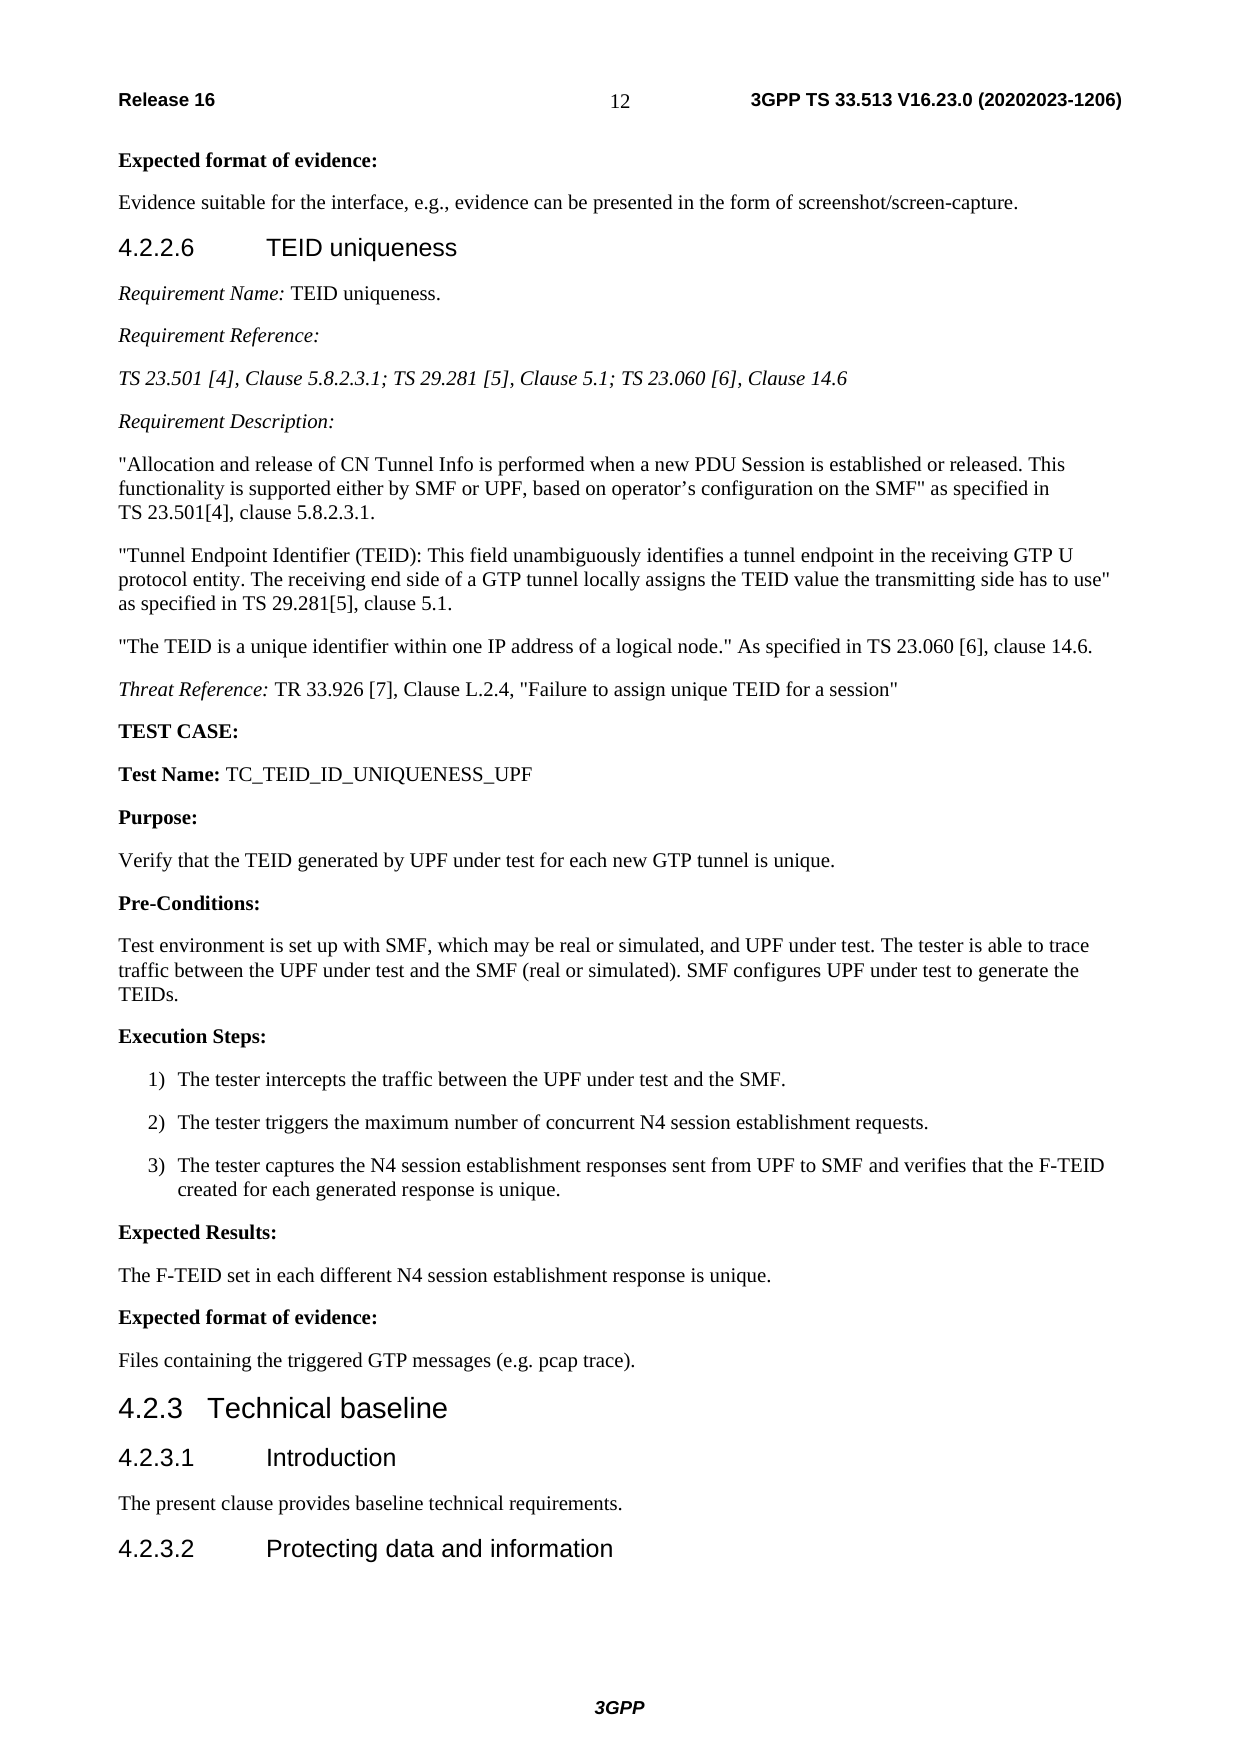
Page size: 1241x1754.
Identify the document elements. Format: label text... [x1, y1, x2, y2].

text The F-TEID set in each different N4 session establishment response is unique. [118, 1262, 1122, 1287]
subtitle 4.2.2.6 TEID uniqueness [118, 233, 1122, 262]
subtitle 4.2.3.1 Introduction [118, 1443, 1122, 1472]
subtitle 4.2.3.2 Protecting data and information [118, 1533, 1122, 1562]
text Pre-Conditions: [118, 891, 1122, 915]
text Threat Reference: TR 33.926 [7], Clause L.2.4, "Failure to assign unique TEID for a session" [118, 677, 1122, 701]
text Requirement Description: [118, 409, 1122, 433]
text Test environment is set up with SMF, which may be real or simulated, and UPF under test. The tester is able to trace traffic between the UPF under test and the SMF (real or simulated). SMF configures UPF under test to generate the TEIDs. [118, 933, 1122, 1006]
text TEST CASE: [118, 719, 1122, 743]
text "Allocation and release of CN Tunnel Info is performed when a new PDU Session is established or released. This functionality is supported either by SMF or UPF, based on operator’s configuration on the SMF" as specified in TS 23.501[4], clause 5.8.2.3.1. [118, 452, 1122, 524]
text 1) The tester intercepts the traffic between the UPF under test and the SMF. [148, 1067, 1122, 1091]
text TS 23.501 [4], Clause 5.8.2.3.1; TS 29.281 [5], Clause 5.1; TS 23.060 [6], Clause 14.6 [118, 366, 1122, 390]
text Expected format of evidence: [118, 1305, 1122, 1329]
subtitle 4.2.3 Technical baseline [118, 1391, 1122, 1424]
text Requirement Name: TEID uniqueness. [118, 281, 1122, 305]
text Verify that the TEID generated by UPF under test for each new GTP tunnel is unique. [118, 848, 1122, 872]
text Purpose: [118, 805, 1122, 829]
text "The TEID is a unique identifier within one IP address of a logical node." As specified in TS 23.060 [6], clause 14.6. [118, 634, 1122, 658]
text The present clause provides baseline technical requirements. [118, 1491, 1122, 1515]
text Test Name: TC_TEID_ID_UNIQUENESS_UPF [118, 762, 1122, 786]
text "Tunnel Endpoint Identifier (TEID): This field unambiguously identifies a tunnel endpoint in the receiving GTP U protocol entity. The receiving end side of a GTP tunnel locally assigns the TEID value the transmitting side has to use" as specified in TS 29.281[5], clause 5.1. [118, 543, 1122, 615]
text Files containing the triggered GTP messages (e.g. pcap trace). [118, 1348, 1122, 1372]
text Expected Results: [118, 1220, 1122, 1244]
text Evidence suitable for the interface, e.g., evidence can be presented in the form of screenshot/screen-capture. [118, 190, 1122, 214]
text Expected format of evidence: [118, 147, 1122, 172]
text 2) The tester triggers the maximum number of concurrent N4 session establishment requests. [148, 1110, 1122, 1134]
text Requirement Reference: [118, 323, 1122, 347]
text Execution Steps: [118, 1024, 1122, 1048]
text 3) The tester captures the N4 session establishment responses sent from UPF to SMF and verifies that the F-TEID created for each generated response is unique. [148, 1153, 1122, 1201]
